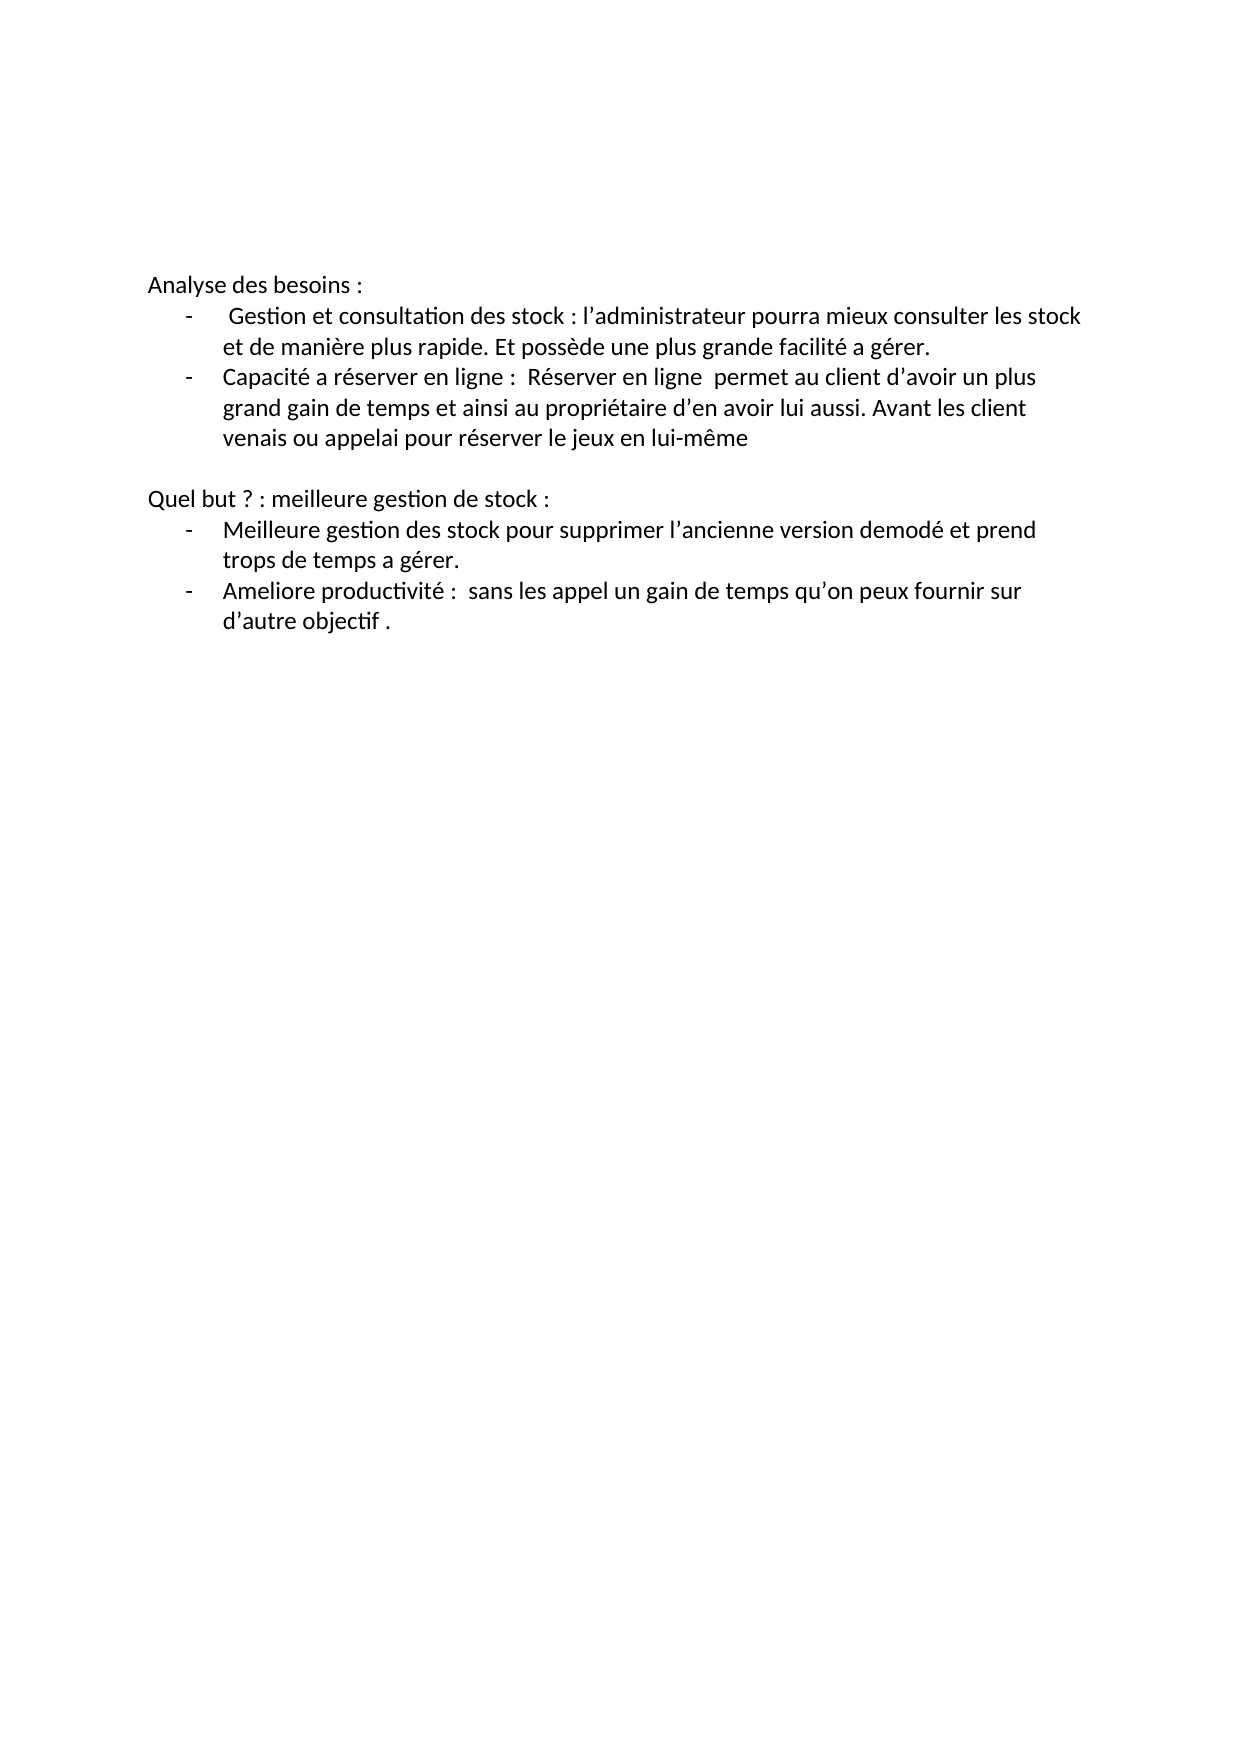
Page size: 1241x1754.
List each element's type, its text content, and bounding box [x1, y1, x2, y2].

text Analyse des besoins : [148, 270, 1093, 300]
list Ameliore productivité : sans les appel un gain de temps qu’on peux fournir sur d’autre objectif . [185, 575, 1093, 636]
text Quel but ? : meilleure gestion de stock : [148, 483, 1093, 514]
list Capacité a réserver en ligne : Réserver en ligne permet au client d’avoir un plus grand gain de temps et ainsi au propriétaire d’en avoir lui aussi. Avant les client venais ou appelai pour réserver le jeux en lui-même [185, 361, 1093, 453]
list Meilleure gestion des stock pour supprimer l’ancienne version demodé et prend trops de temps a gérer. [185, 514, 1093, 575]
list Gestion et consultation des stock : l’administrateur pourra mieux consulter les stock et de manière plus rapide. Et possède une plus grande facilité a gérer. [185, 300, 1093, 361]
